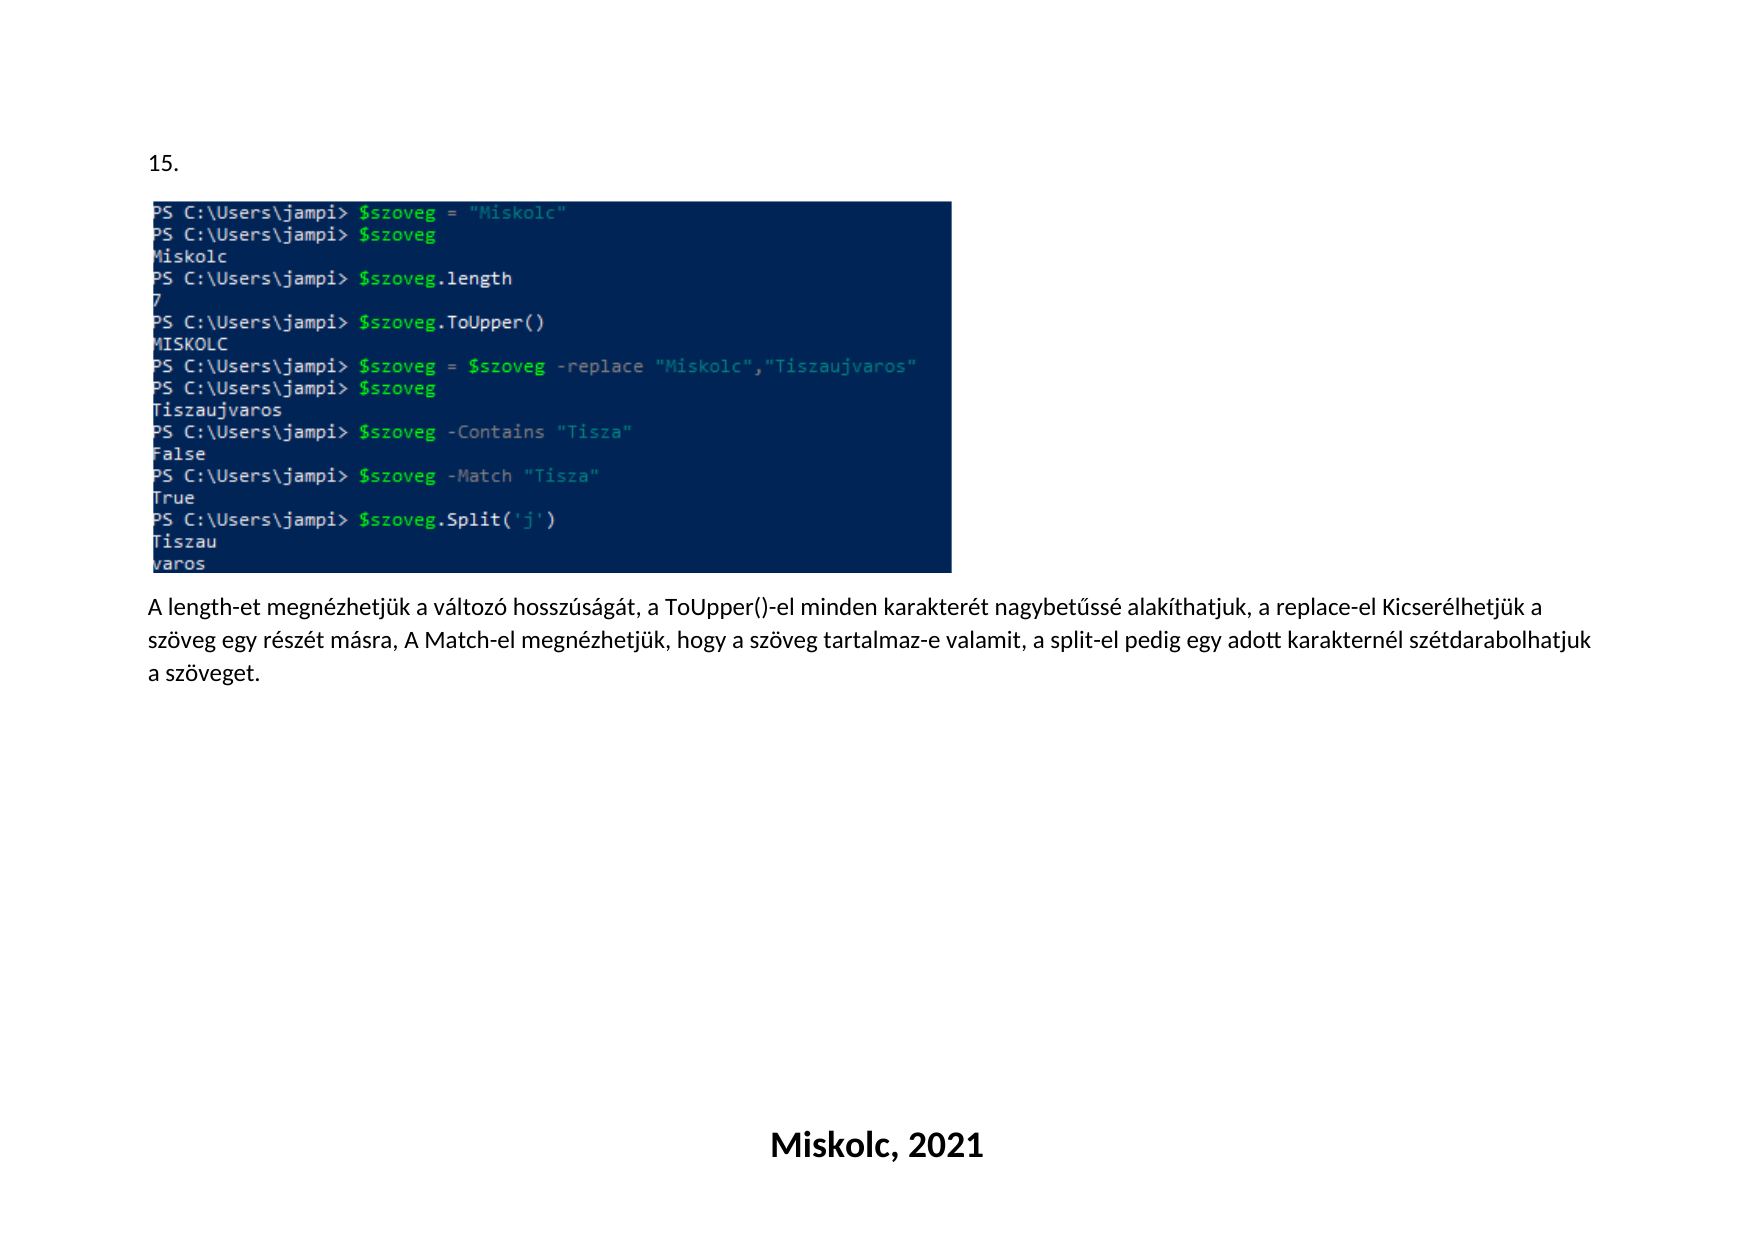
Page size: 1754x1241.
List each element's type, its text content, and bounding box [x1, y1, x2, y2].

text 15. [148, 148, 1606, 178]
picture [153, 197, 952, 573]
text A length-et megnézhetjük a változó hosszúságát, a ToUpper()-el minden karakterét nagybetűssé alakíthatjuk, a replace-el Kicserélhetjük a szöveg egy részét másra, A Match-el megnézhetjük, hogy a szöveg tartalmaz-e valamit, a split-el pedig egy adott karakternél szétdarabolhatjuk a szöveget. [148, 591, 1606, 688]
